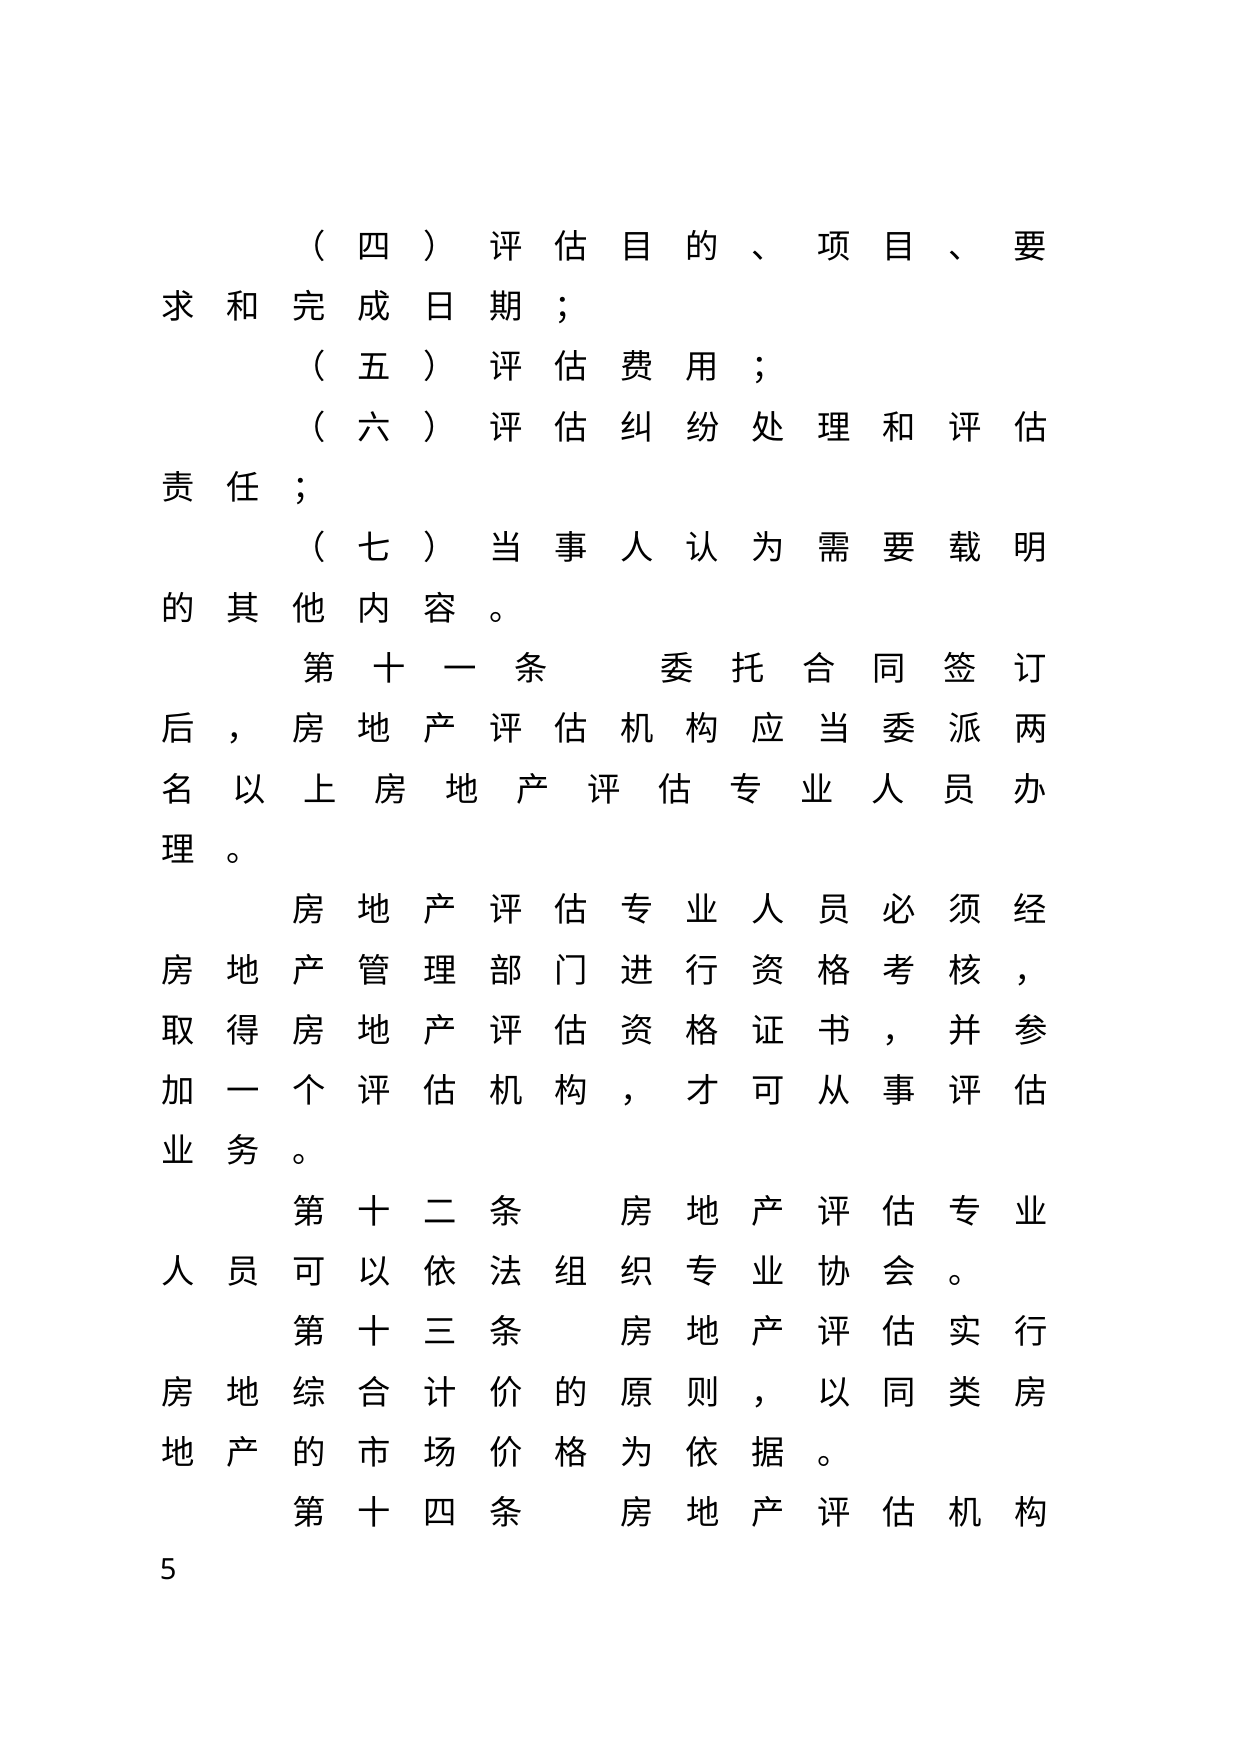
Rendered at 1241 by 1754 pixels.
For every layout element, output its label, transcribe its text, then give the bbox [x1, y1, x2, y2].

text 房地产评估专业人员必须经房地产管理部门进行资格考核，取得房地产评估资格证书，并参加一个评估机构，才可从事评估业务。 [161, 877, 1079, 1178]
text （四）评估目的、项目、要求和完成日期； [161, 213, 1079, 334]
text 第十一条 委托合同签订后，房地产评估机构应当委派两名以上房地产评估专业人员办理。 [161, 636, 1079, 877]
text 第十二条 房地产评估专业人员可以依法组织专业协会。 [161, 1178, 1079, 1299]
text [161, 1480, 1079, 1540]
text （七）当事人认为需要载明的其他内容。 [161, 515, 1079, 636]
text （六）评估纠纷处理和评估责任； [161, 394, 1079, 515]
text （五）评估费用； [161, 334, 1079, 394]
text 第十三条 房地产评估实行房地综合计价的原则，以同类房地产的市场价格为依据。 [161, 1299, 1079, 1480]
